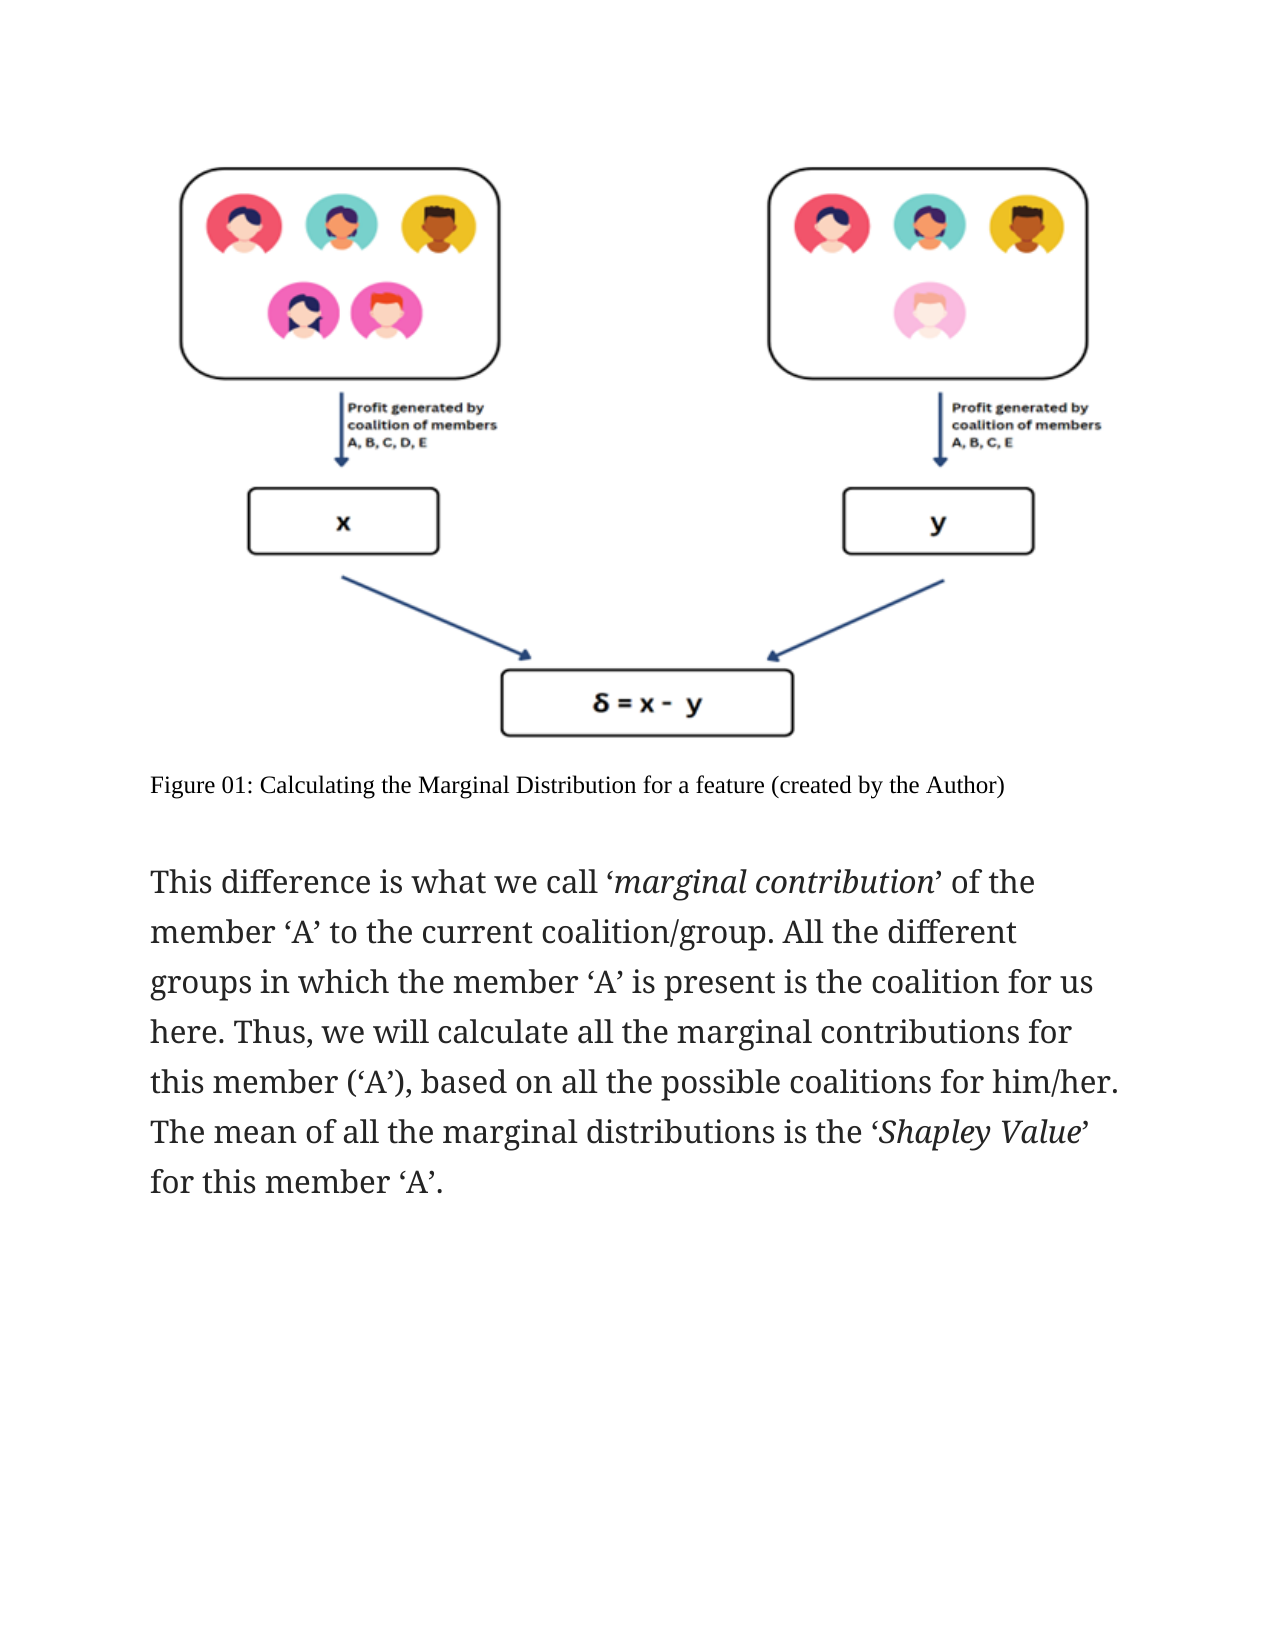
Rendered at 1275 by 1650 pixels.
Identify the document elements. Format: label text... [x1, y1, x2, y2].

text Figure 01: Calculating the Marginal Distribution for a feature (created by the Author) [150, 770, 1125, 799]
text This difference is what we call ‘marginal contribution’ of the member ‘A’ to the current coalition/group. All the different groups in which the member ‘A’ is present is the coalition for us here. Thus, we will calculate all the marginal contributions for this member (‘A’), based on all the possible coalitions for him/her. The mean of all the marginal distributions is the ‘Shapley Value’ for this member ‘A’. [150, 852, 1125, 1202]
picture [150, 150, 1125, 770]
